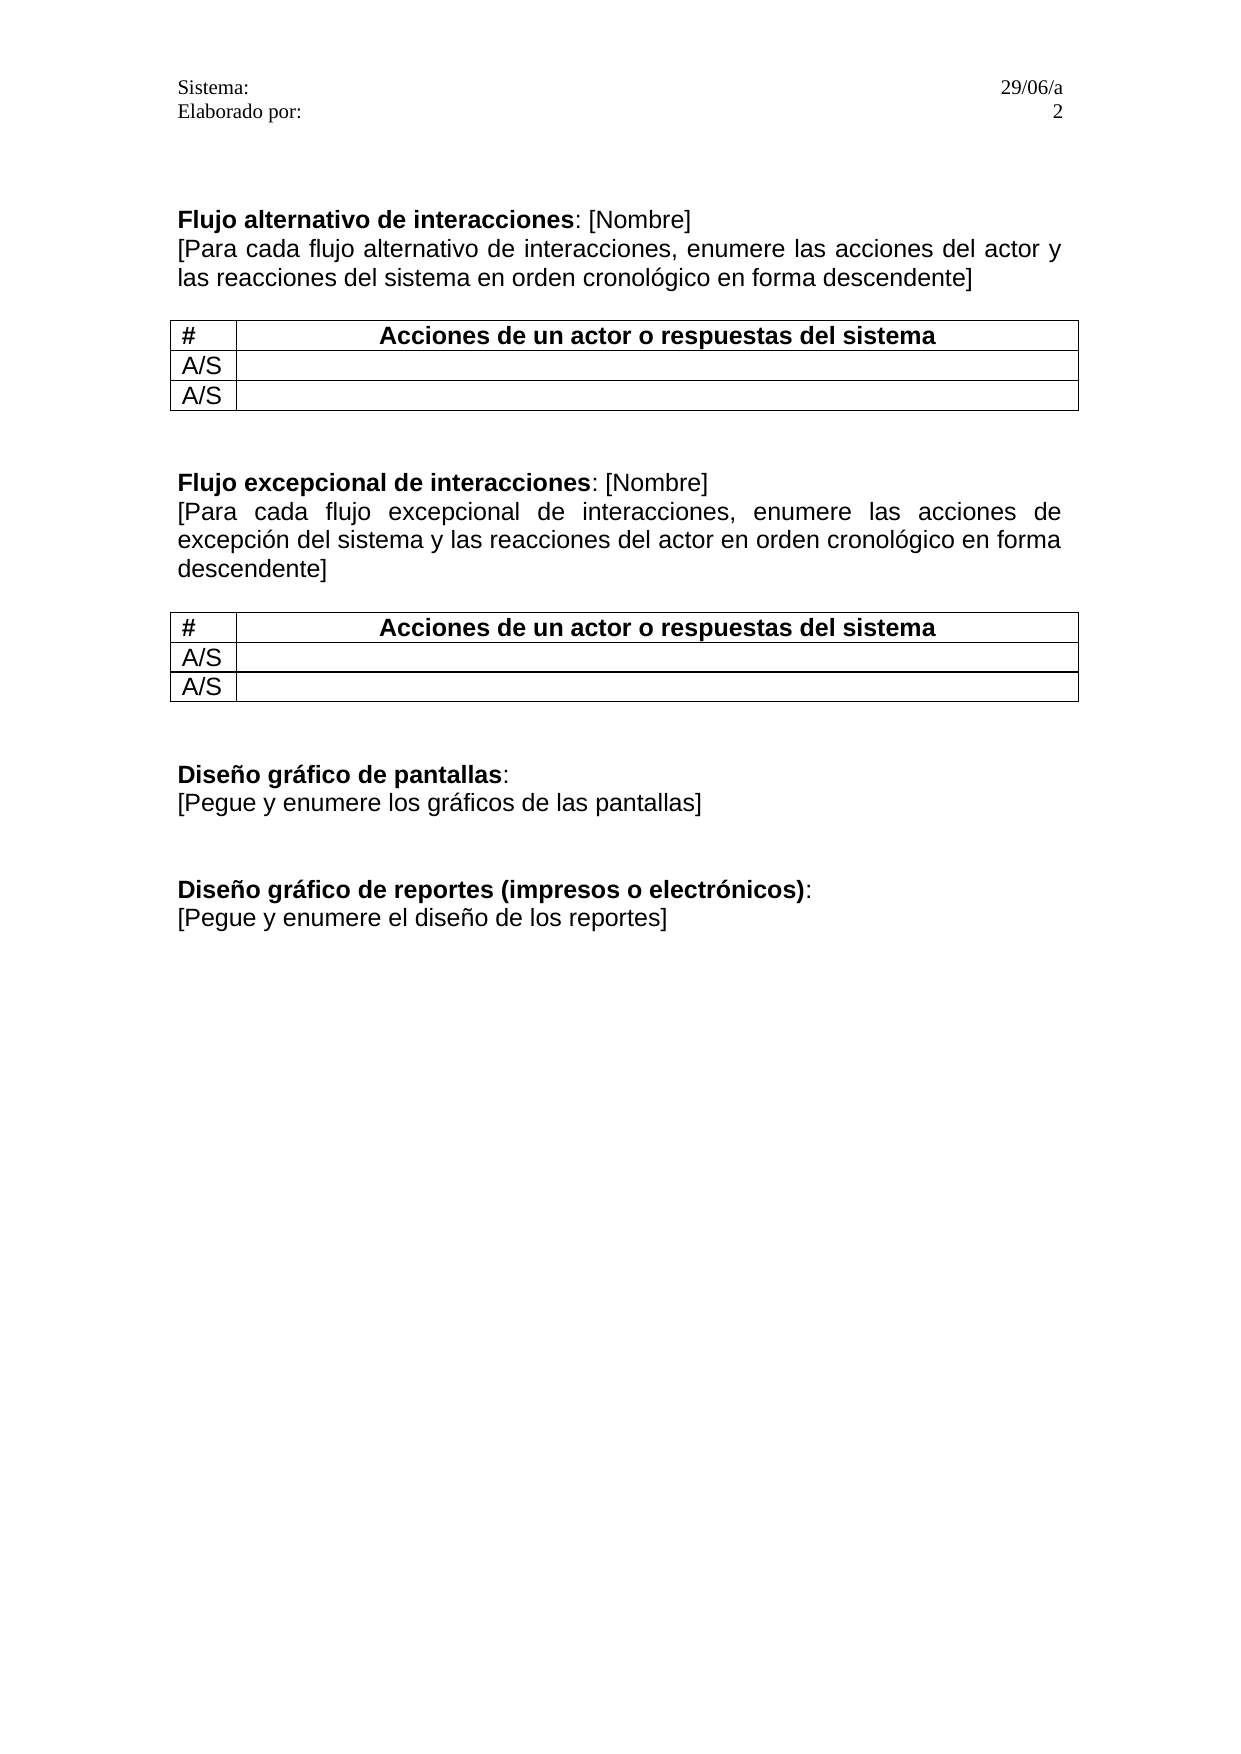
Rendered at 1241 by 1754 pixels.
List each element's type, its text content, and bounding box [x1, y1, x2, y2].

table_cell [237, 673, 1078, 701]
text Diseño gráfico de reportes (impresos o electrónicos): [177, 875, 1063, 903]
table_cell A/S [171, 643, 236, 671]
table_header # [171, 613, 236, 642]
text [Para cada flujo excepcional de interacciones, enumere las acciones de excepción del sistema y las reacciones del actor en orden cronológico en forma descendente] [177, 497, 1063, 583]
table_cell [237, 351, 1078, 380]
table_header Acciones de un actor o respuestas del sistema [237, 613, 1078, 642]
text Diseño gráfico de pantallas: [177, 760, 1063, 788]
table_cell A/S [171, 673, 236, 701]
table_header # [171, 321, 236, 350]
text [Pegue y enumere los gráficos de las pantallas] [177, 788, 1063, 817]
text Flujo excepcional de interacciones: [Nombre] [177, 468, 1063, 497]
table_cell A/S [171, 351, 236, 380]
text [Pegue y enumere el diseño de los reportes] [177, 903, 1063, 932]
table_cell [237, 643, 1078, 671]
table_cell A/S [171, 381, 236, 409]
text [Para cada flujo alternativo de interacciones, enumere las acciones del actor y las reacciones del sistema en orden cronológico en forma descendente] [177, 234, 1063, 291]
text Flujo alternativo de interacciones: [Nombre] [177, 205, 1063, 234]
table_header Acciones de un actor o respuestas del sistema [237, 321, 1078, 350]
table_cell [237, 381, 1078, 409]
